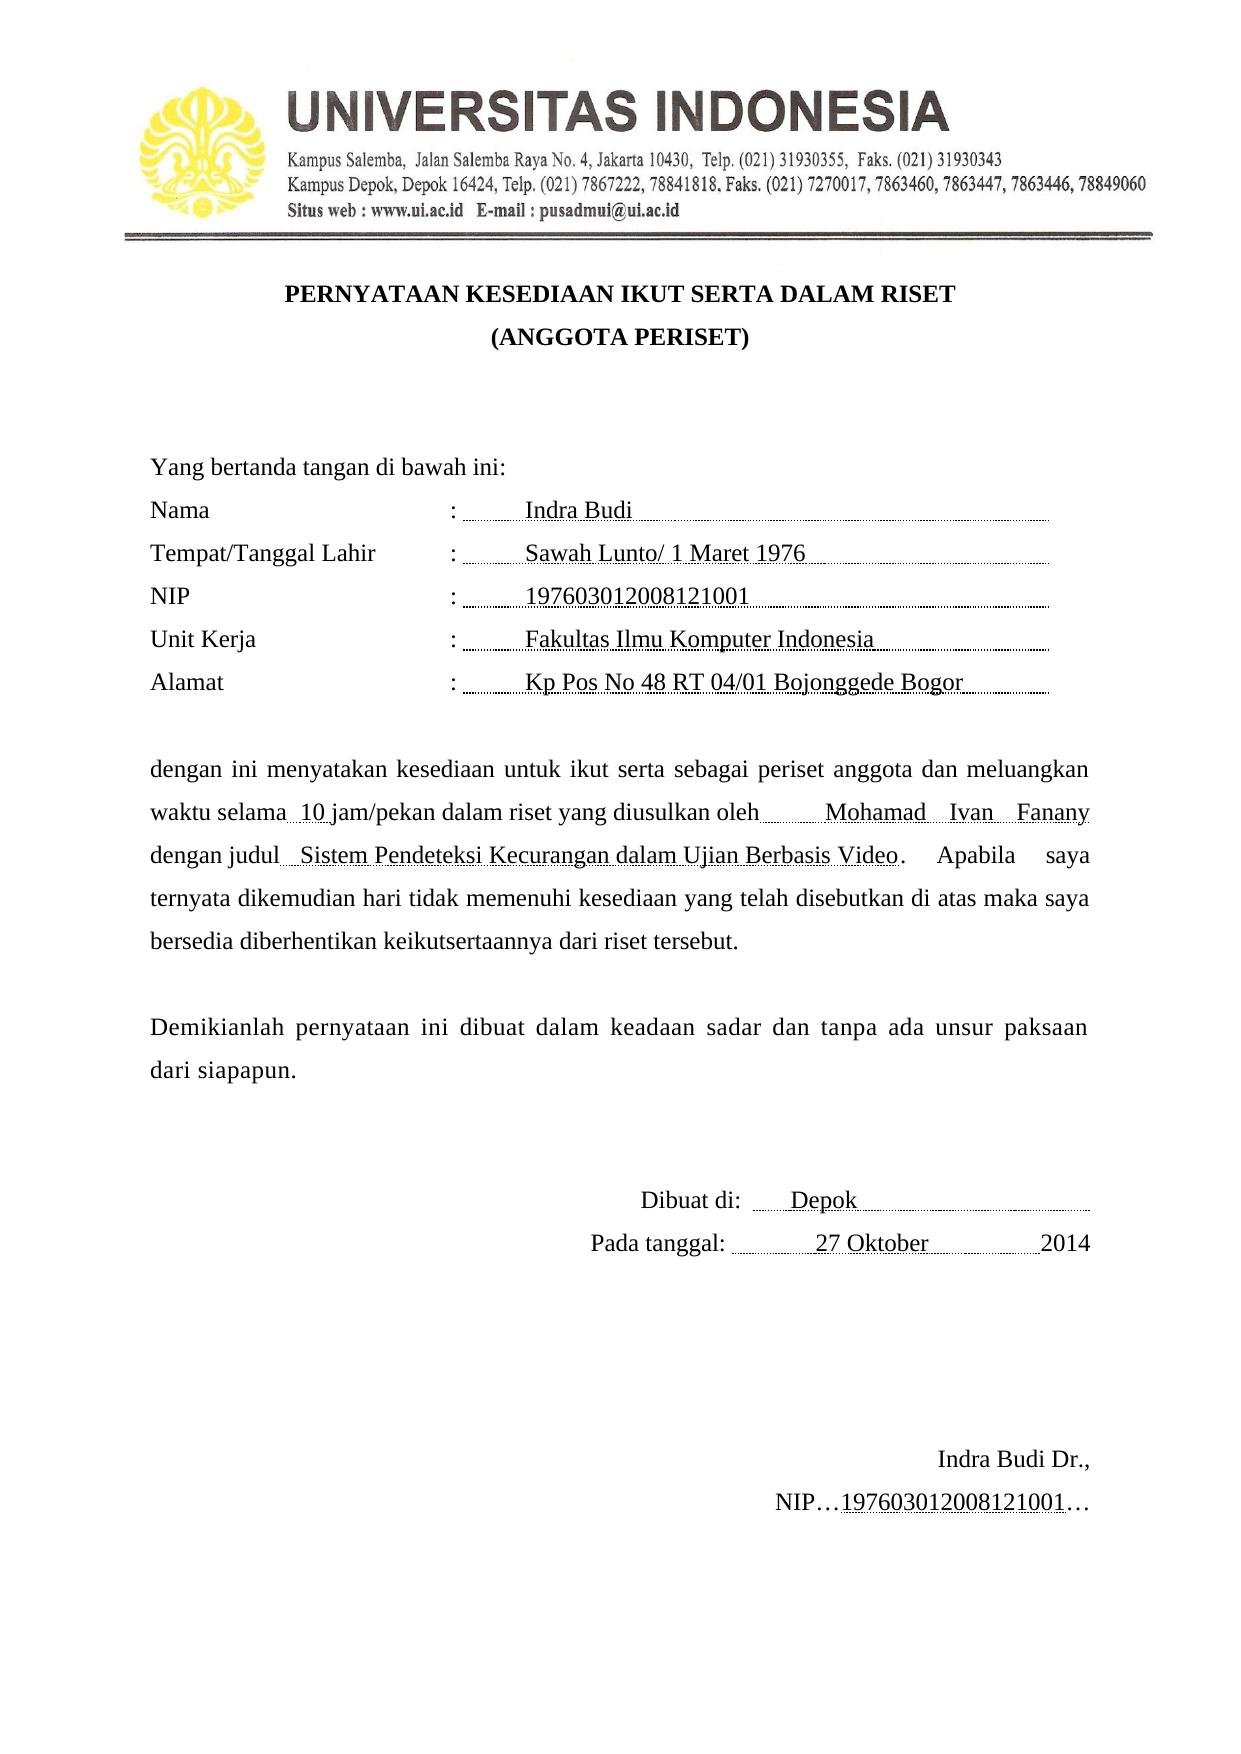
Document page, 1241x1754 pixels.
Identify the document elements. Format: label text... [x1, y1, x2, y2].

text Yang bertanda tangan di bawah ini: [150, 452, 1090, 481]
text Alamat : Kp Pos No 48 RT 04/01 Bojonggede Bogor [150, 667, 1090, 696]
text Tempat/Tanggal Lahir : Sawah Lunto/ 1 Maret 1976 [150, 538, 1090, 567]
text Nama : Indra Budi [150, 495, 1090, 524]
text PERNYATAAN KESEDIAAN IKUT SERTA DALAM RISET [150, 279, 1090, 308]
text Indra Budi Dr., [150, 1444, 1090, 1472]
text Pada tanggal: 27 Oktober 2014 [150, 1228, 1090, 1257]
text NIP : 197603012008121001 [150, 581, 1090, 610]
text (ANGGOTA PERISET) [150, 322, 1090, 351]
text Dibuat di: Depok [150, 1185, 1090, 1214]
picture [109, 25, 1161, 272]
text Unit Kerja : Fakultas Ilmu Komputer Indonesia [150, 624, 1090, 653]
text Demikianlah pernyataan ini dibuat dalam keadaan sadar dan tanpa ada unsur paksaan dari siapapun. [150, 1012, 1090, 1084]
text dengan ini menyatakan kesediaan untuk ikut serta sebagai periset anggota dan meluangkan waktu selama 10 jam/pekan dalam riset yang diusulkan oleh Mohamad Ivan Fanany dengan judul Sistem Pendeteksi Kecurangan dalam Ujian Berbasis Video . Apabila saya ternyata dikemudian hari tidak memenuhi kesediaan yang telah disebutkan di atas maka saya bersedia diberhentikan keikutsertaannya dari riset tersebut. [150, 754, 1090, 955]
text NIP…197603012008121001… [150, 1487, 1090, 1516]
